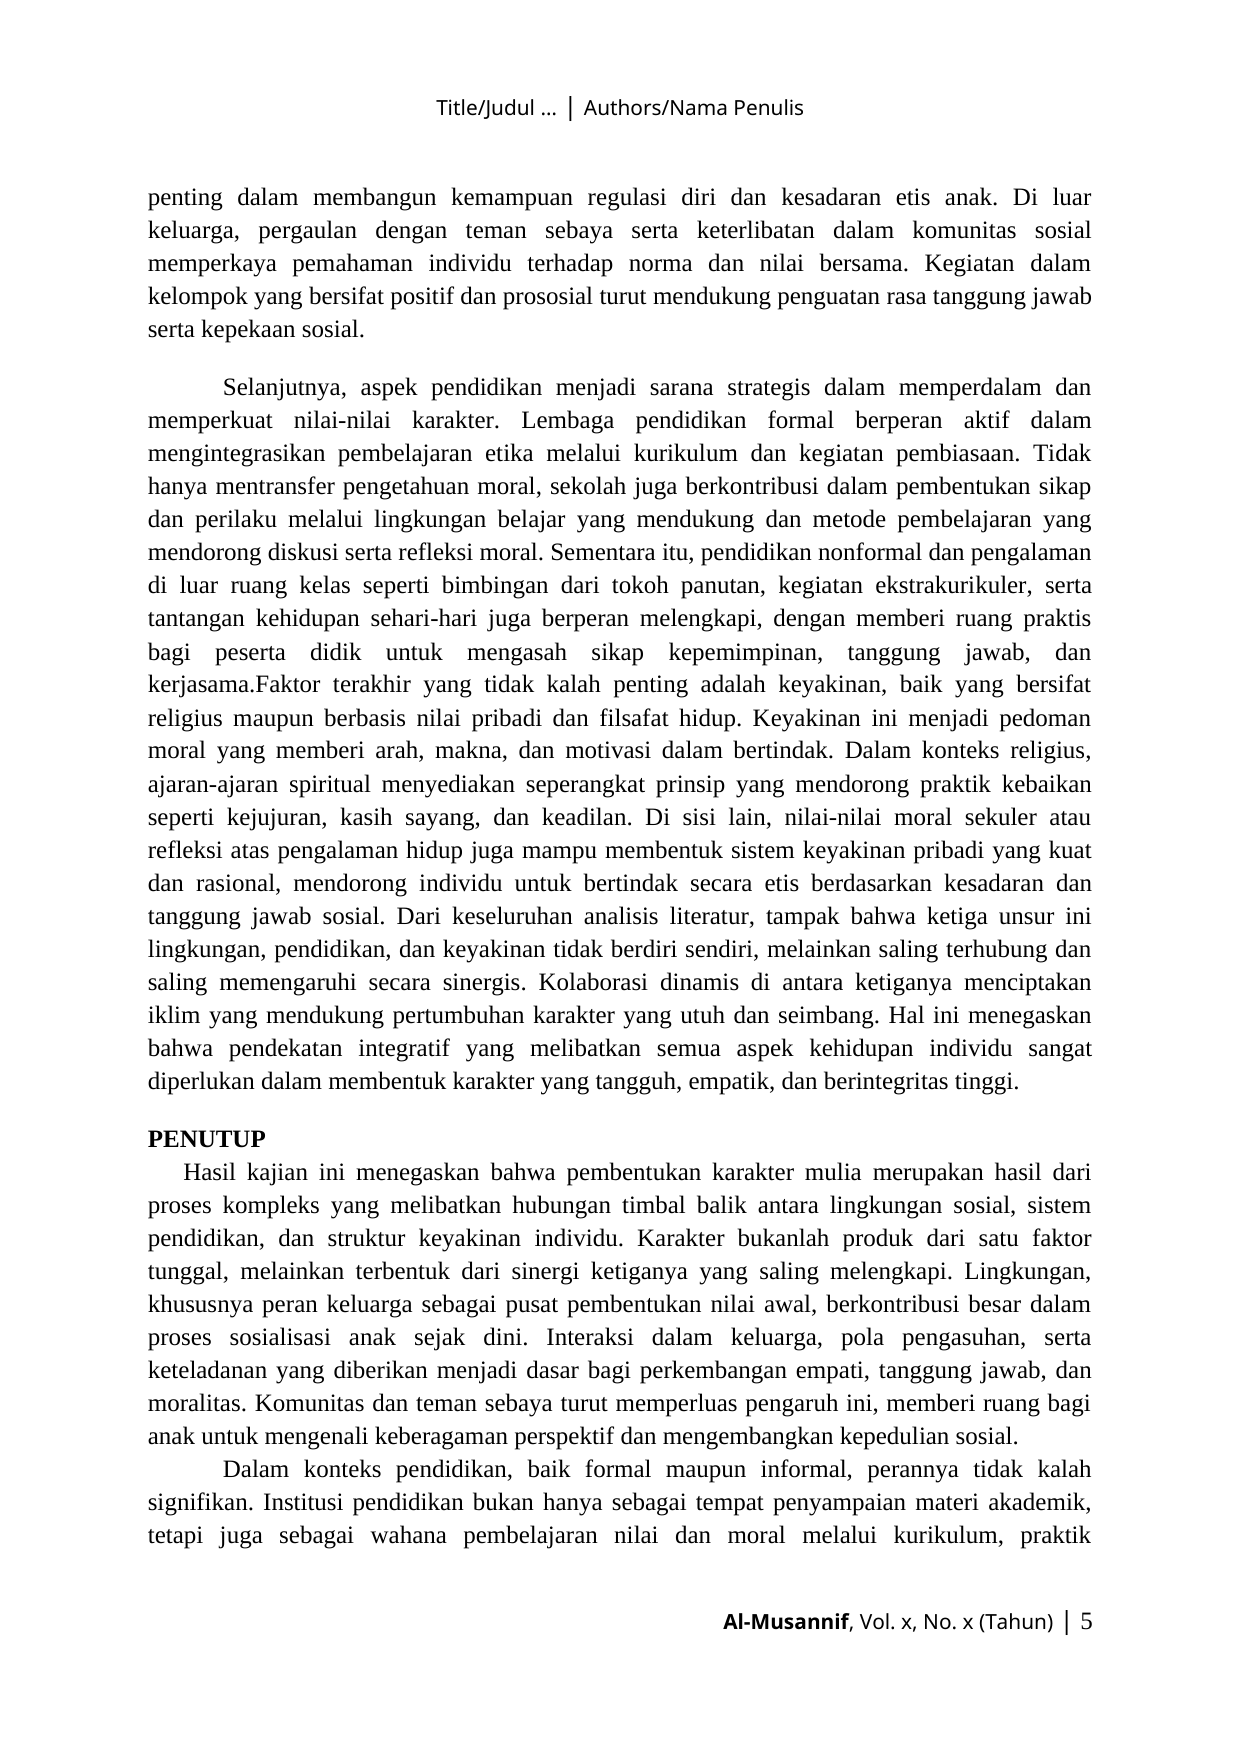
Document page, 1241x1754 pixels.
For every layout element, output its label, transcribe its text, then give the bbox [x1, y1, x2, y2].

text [148, 182, 1092, 343]
text PENUTUP [148, 1124, 1092, 1153]
text Selanjutnya, aspek pendidikan menjadi sarana strategis dalam memperdalam dan memperkuat nilai-nilai karakter. Lembaga pendidikan formal berperan aktif dalam mengintegrasikan pembelajaran etika melalui kurikulum dan kegiatan pembiasaan. Tidak hanya mentransfer pengetahuan moral, sekolah juga berkontribusi dalam pembentukan sikap dan perilaku melalui lingkungan belajar yang mendukung dan metode pembelajaran yang mendorong diskusi serta refleksi moral. Sementara itu, pendidikan nonformal dan pengalaman di luar ruang kelas seperti bimbingan dari tokoh panutan, kegiatan ekstrakurikuler, serta tantangan kehidupan sehari-hari juga berperan melengkapi, dengan memberi ruang praktis bagi peserta didik untuk mengasah sikap kepemimpinan, tanggung jawab, dan kerjasama.Faktor terakhir yang tidak kalah penting adalah keyakinan, baik yang bersifat religius maupun berbasis nilai pribadi dan filsafat hidup. Keyakinan ini menjadi pedoman moral yang memberi arah, makna, dan motivasi dalam bertindak. Dalam konteks religius, ajaran-ajaran spiritual menyediakan seperangkat prinsip yang mendorong praktik kebaikan seperti kejujuran, kasih sayang, dan keadilan. Di sisi lain, nilai-nilai moral sekuler atau refleksi atas pengalaman hidup juga mampu membentuk sistem keyakinan pribadi yang kuat dan rasional, mendorong individu untuk bertindak secara etis berdasarkan kesadaran dan tanggung jawab sosial. Dari keseluruhan analisis literatur, tampak bahwa ketiga unsur ini lingkungan, pendidikan, dan keyakinan tidak berdiri sendiri, melainkan saling terhubung dan saling memengaruhi secara sinergis. Kolaborasi dinamis di antara ketiganya menciptakan iklim yang mendukung pertumbuhan karakter yang utuh dan seimbang. Hal ini menegaskan bahwa pendekatan integratif yang melibatkan semua aspek kehidupan individu sangat diperlukan dalam membentuk karakter yang tangguh, empatik, dan berintegritas tinggi. [148, 372, 1092, 1094]
text Hasil kajian ini menegaskan bahwa pembentukan karakter mulia merupakan hasil dari proses kompleks yang melibatkan hubungan timbal balik antara lingkungan sosial, sistem pendidikan, dan struktur keyakinan individu. Karakter bukanlah produk dari satu faktor tunggal, melainkan terbentuk dari sinergi ketiganya yang saling melengkapi. Lingkungan, khususnya peran keluarga sebagai pusat pembentukan nilai awal, berkontribusi besar dalam proses sosialisasi anak sejak dini. Interaksi dalam keluarga, pola pengasuhan, serta keteladanan yang diberikan menjadi dasar bagi perkembangan empati, tanggung jawab, dan moralitas. Komunitas dan teman sebaya turut memperluas pengaruh ini, memberi ruang bagi anak untuk mengenali keberagaman perspektif dan mengembangkan kepedulian sosial. [148, 1157, 1092, 1450]
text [148, 1454, 1092, 1549]
